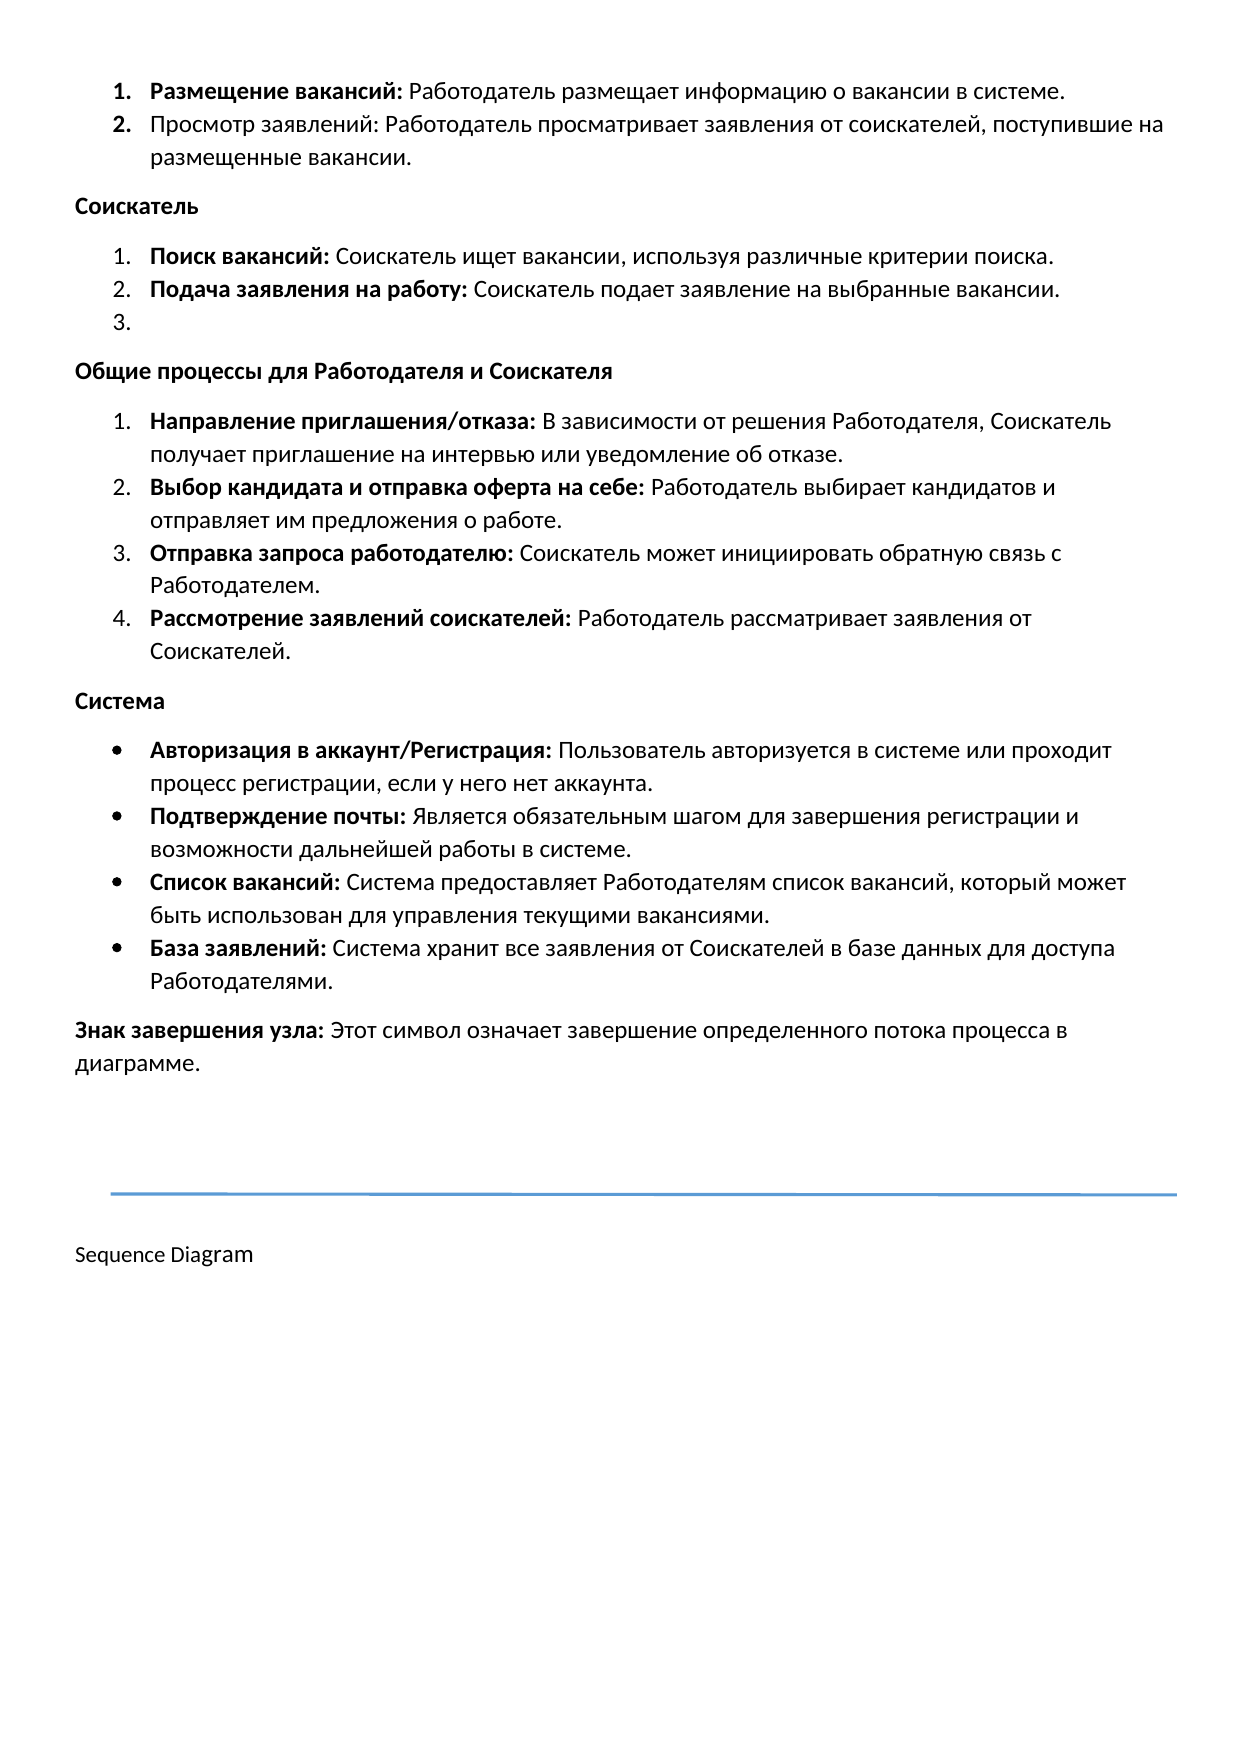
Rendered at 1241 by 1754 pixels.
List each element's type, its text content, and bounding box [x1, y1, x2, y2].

list Поиск вакансий: Соискатель ищет вакансии, используя различные критерии поиска. [112, 240, 1165, 271]
text Sequence Diagram [75, 1238, 1165, 1268]
list Размещение вакансий: Работодатель размещает информацию о вакансии в системе. [112, 75, 1165, 106]
text Соискатель [75, 190, 1165, 221]
text Система [75, 685, 1165, 716]
list Отправка запроса работодателю: Соискатель может инициировать обратную связь с Работодателем. [112, 537, 1165, 600]
list Авторизация в аккаунт/Регистрация: Пользователь авторизуется в системе или проходит процесс регистрации, если у него нет аккаунта. [112, 734, 1165, 798]
list Просмотр заявлений: Работодатель просматривает заявления от соискателей, поступившие на размещенные вакансии. [112, 108, 1165, 171]
text Знак завершения узла: Этот символ означает завершение определенного потока процесса в диаграмме. [75, 1014, 1165, 1078]
list Подтверждение почты: Является обязательным шагом для завершения регистрации и возможности дальнейшей работы в системе. [112, 800, 1165, 864]
text Общие процессы для Работодателя и Соискателя [75, 355, 1165, 386]
list База заявлений: Система хранит все заявления от Соискателей в базе данных для доступа Работодателями. [112, 932, 1165, 996]
list Список вакансий: Система предоставляет Работодателям список вакансий, который может быть использован для управления текущими вакансиями. [112, 866, 1165, 930]
list Рассмотрение заявлений соискателей: Работодатель рассматривает заявления от Соискателей. [112, 602, 1165, 666]
list Направление приглашения/отказа: В зависимости от решения Работодателя, Соискатель получает приглашение на интервью или уведомление об отказе. [112, 405, 1165, 468]
list Выбор кандидата и отправка оферта на себе: Работодатель выбирает кандидатов и отправляет им предложения о работе. [112, 471, 1165, 534]
list Подача заявления на работу: Соискатель подает заявление на выбранные вакансии. [112, 273, 1165, 303]
